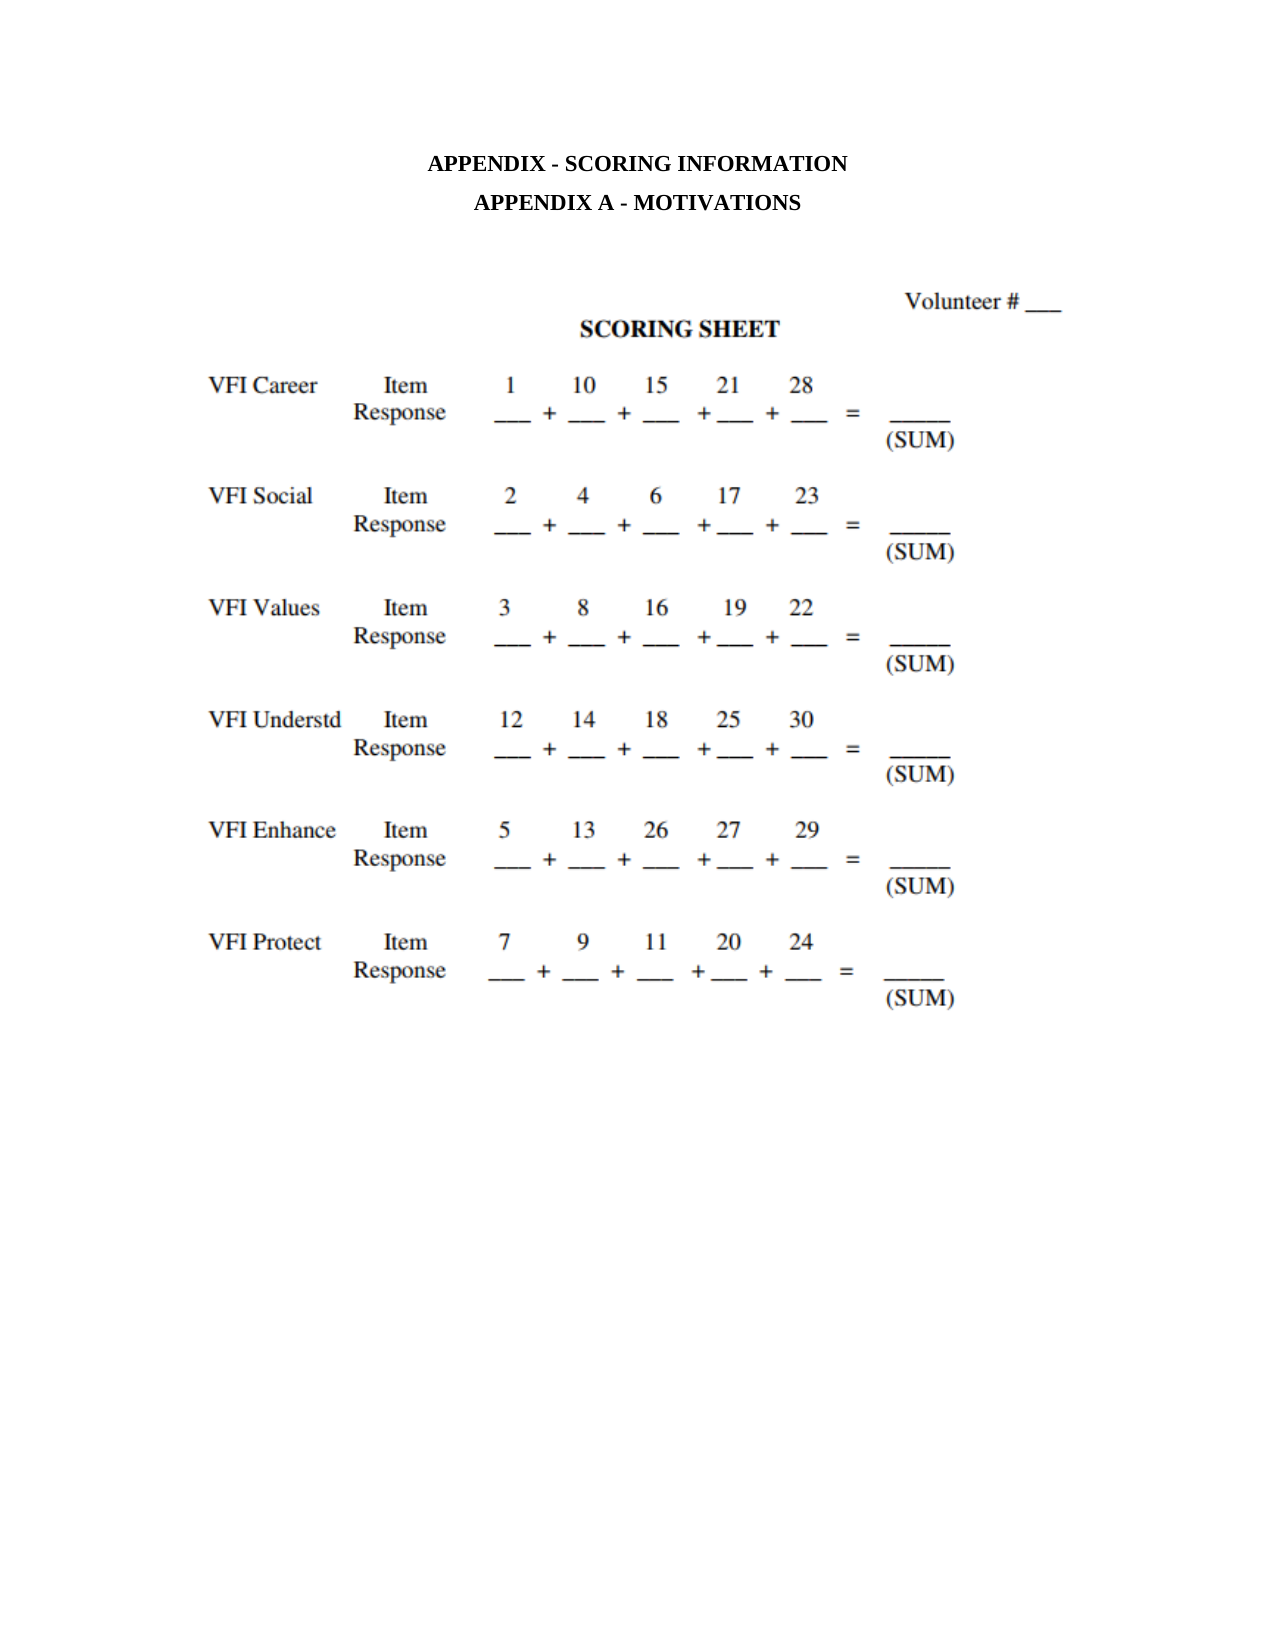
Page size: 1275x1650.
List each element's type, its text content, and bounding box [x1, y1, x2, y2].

text APPENDIX - SCORING INFORMATION [150, 150, 1125, 176]
text APPENDIX A - MOTIVATIONS [150, 189, 1125, 216]
picture [150, 268, 1125, 1025]
